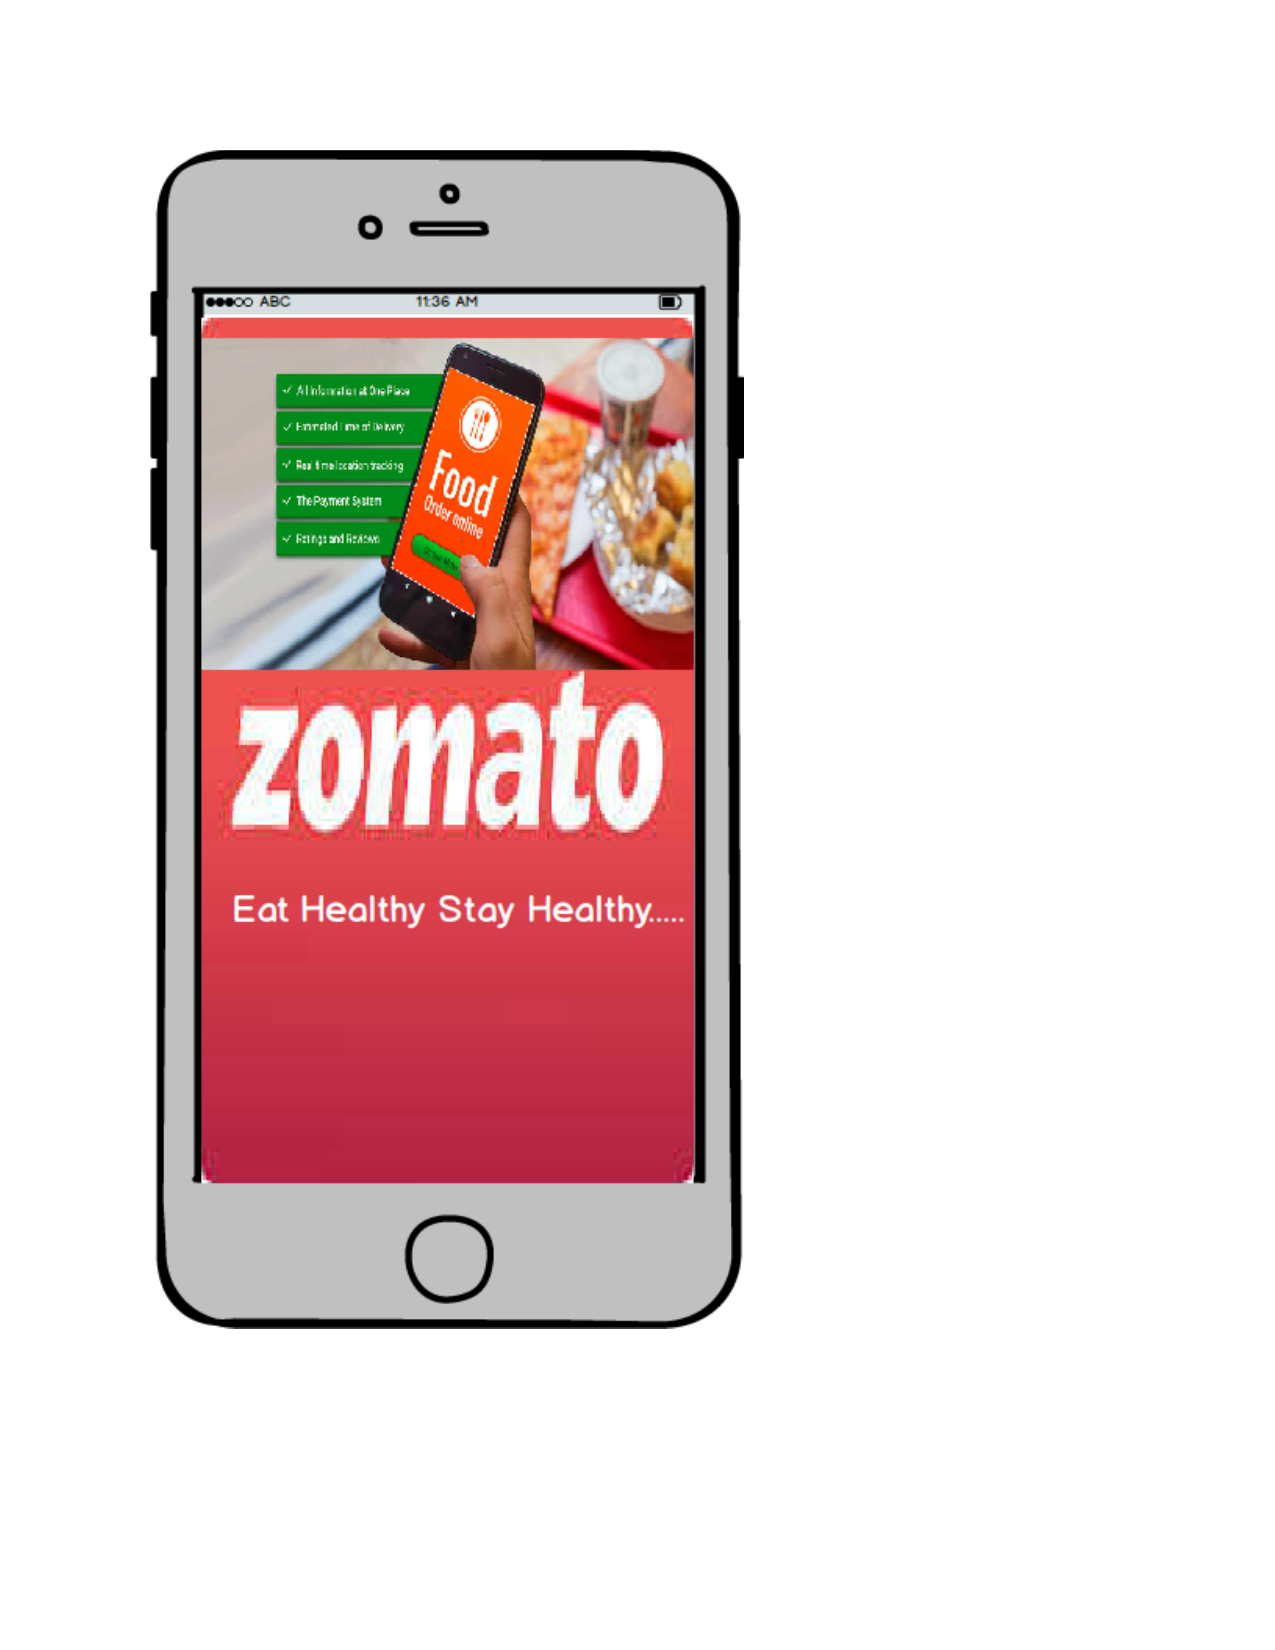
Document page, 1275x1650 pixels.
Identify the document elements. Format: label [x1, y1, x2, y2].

picture [150, 150, 744, 1329]
